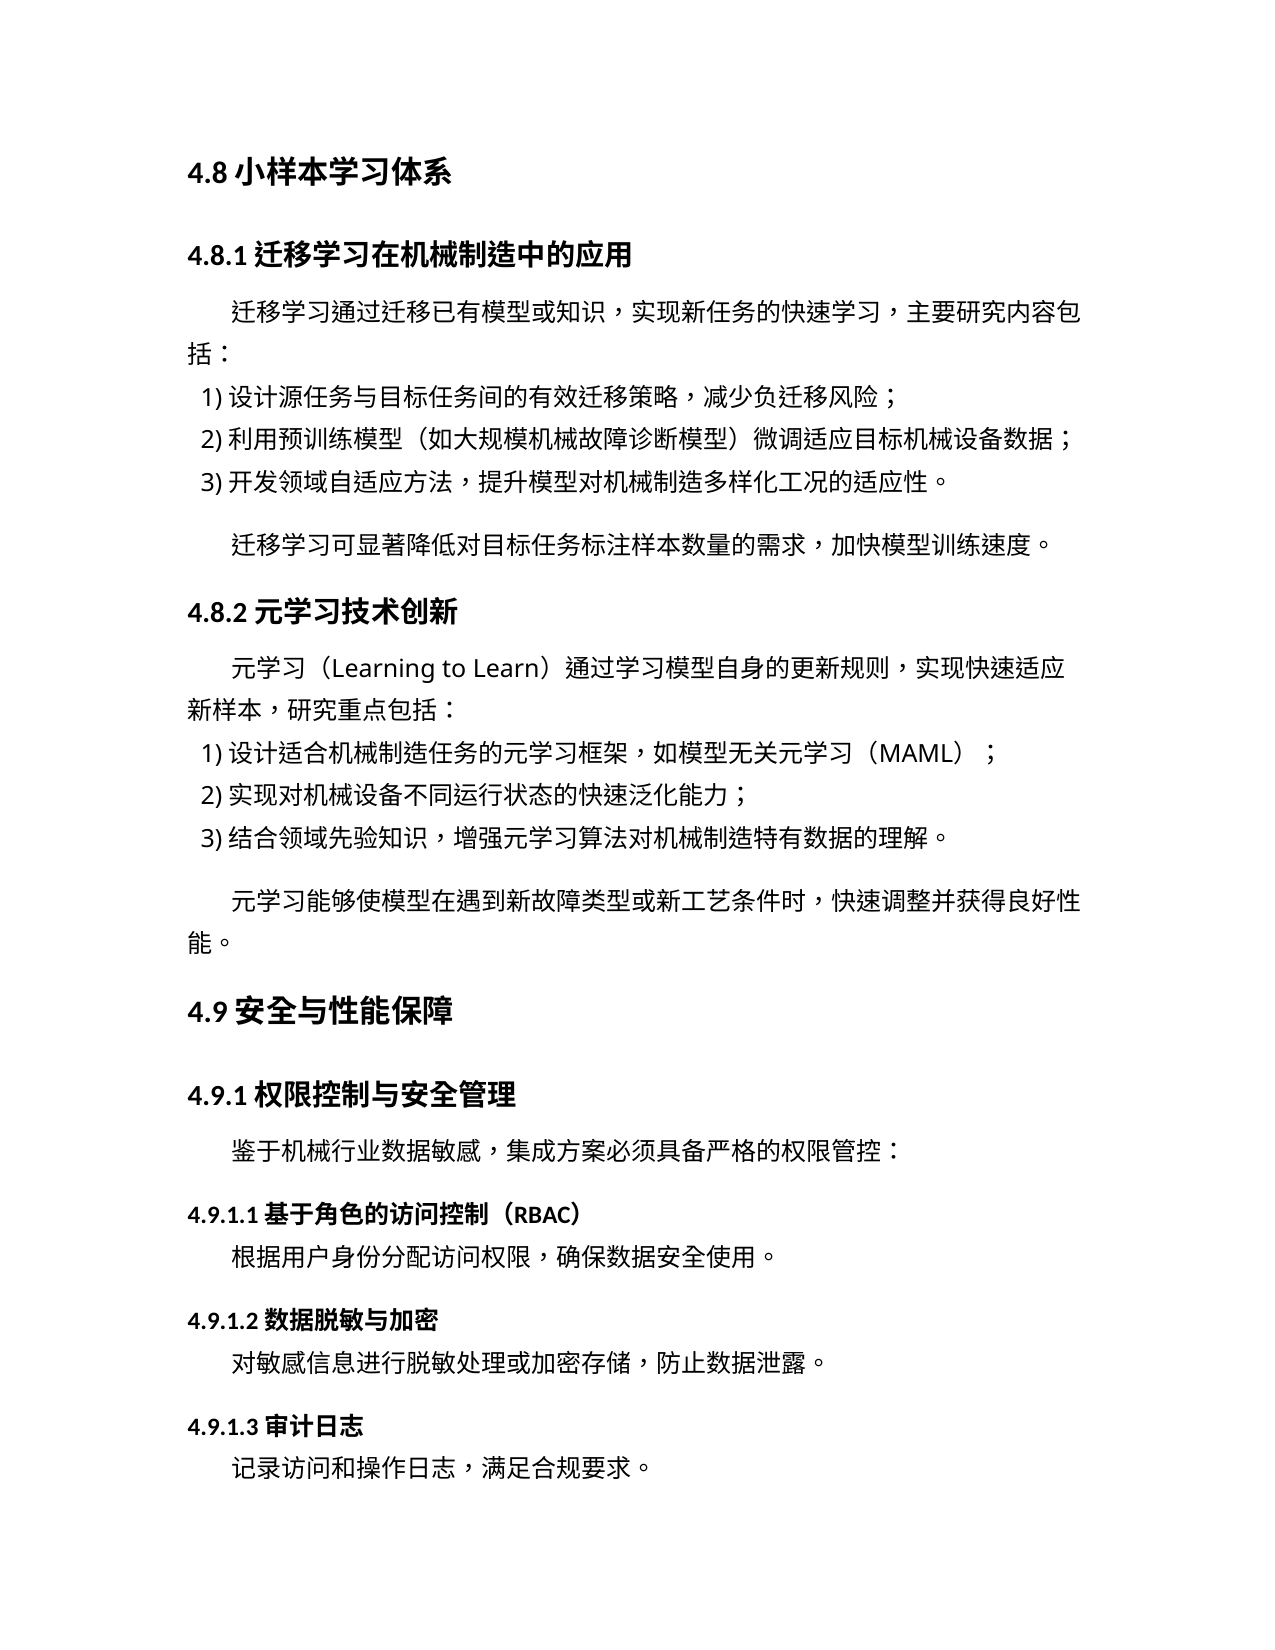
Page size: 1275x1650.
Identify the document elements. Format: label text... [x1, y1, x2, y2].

text 记录访问和操作日志，满足合规要求。 [187, 1451, 1087, 1485]
text 迁移学习通过迁移已有模型或知识，实现新任务的快速学习，主要研究内容包括： 1) 设计源任务与目标任务间的有效迁移策略，减少负迁移风险； 2) 利用预训练模型（如大规模机械故障诊断模型）微调适应目标机械设备数据； 3) 开发领域自适应方法，提升模型对机械制造多样化工况的适应性。 [187, 294, 1087, 498]
subtitle 4.9.1.3 审计日志 [187, 1409, 1087, 1443]
text 根据用户身份分配访问权限，确保数据安全使用。 [187, 1239, 1087, 1273]
subtitle 4.9 安全与性能保障 [187, 989, 1087, 1032]
subtitle 4.9.1.2 数据脱敏与加密 [187, 1303, 1087, 1337]
subtitle 4.9.1 权限控制与安全管理 [187, 1074, 1087, 1114]
subtitle 4.8.2 元学习技术创新 [187, 591, 1087, 631]
text 迁移学习可显著降低对目标任务标注样本数量的需求，加快模型训练速度。 [187, 527, 1087, 562]
text 元学习（Learning to Learn）通过学习模型自身的更新规则，实现快速适应新样本，研究重点包括： 1) 设计适合机械制造任务的元学习框架，如模型无关元学习（MAML）； 2) 实现对机械设备不同运行状态的快速泛化能力； 3) 结合领域先验知识，增强元学习算法对机械制造特有数据的理解。 [187, 650, 1087, 854]
subtitle 4.9.1.1 基于角色的访问控制（RBAC） [187, 1197, 1087, 1231]
text 元学习能够使模型在遇到新故障类型或新工艺条件时，快速调整并获得良好性能。 [187, 884, 1087, 960]
subtitle 4.8 小样本学习体系 [187, 150, 1087, 193]
text 对敏感信息进行脱敏处理或加密存储，防止数据泄露。 [187, 1345, 1087, 1379]
subtitle 4.8.1 迁移学习在机械制造中的应用 [187, 235, 1087, 274]
text 鉴于机械行业数据敏感，集成方案必须具备严格的权限管控： [187, 1134, 1087, 1168]
